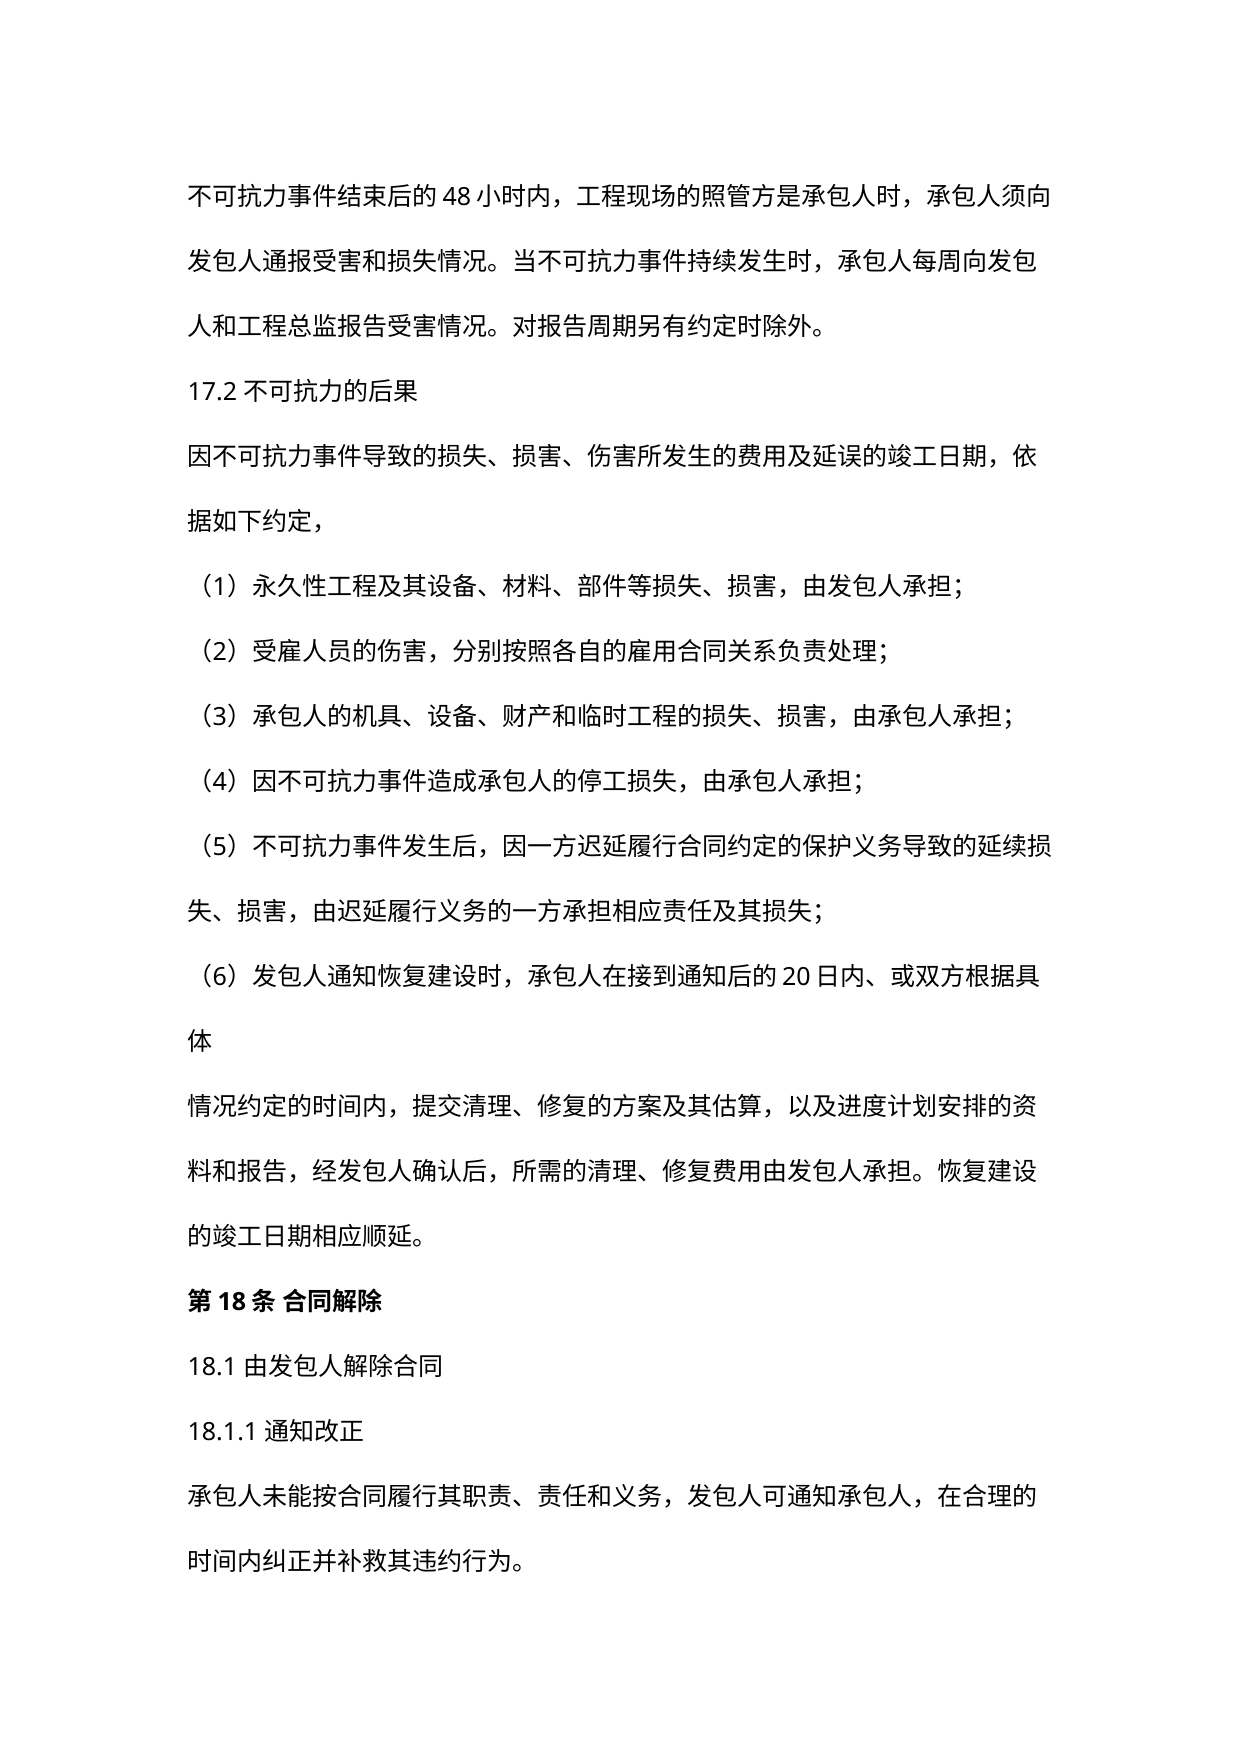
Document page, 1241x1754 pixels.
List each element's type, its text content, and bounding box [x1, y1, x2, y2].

text 情况约定的时间内，提交清理、修复的方案及其估算，以及进度计划安排的资料和报告，经发包人确认后，所需的清理、修复费用由发包人承担。恢复建设的竣工日期相应顺延。 [187, 1072, 1053, 1267]
text （3）承包人的机具、设备、财产和临时工程的损失、损害，由承包人承担； [187, 682, 1053, 747]
text 不可抗力事件结束后的48小时内，工程现场的照管方是承包人时，承包人须向发包人通报受害和损失情况。当不可抗力事件持续发生时，承包人每周向发包人和工程总监报告受害情况。对报告周期另有约定时除外。 [187, 162, 1053, 357]
text （1）永久性工程及其设备、材料、部件等损失、损害，由发包人承担； [187, 552, 1053, 617]
text 承包人未能按合同履行其职责、责任和义务，发包人可通知承包人，在合理的时间内纠正并补救其违约行为。 [187, 1462, 1053, 1592]
text 因不可抗力事件导致的损失、损害、伤害所发生的费用及延误的竣工日期，依据如下约定， [187, 422, 1053, 552]
text （5）不可抗力事件发生后，因一方迟延履行合同约定的保护义务导致的延续损 [187, 812, 1053, 877]
subtitle 第18条 合同解除 [187, 1267, 1053, 1332]
text （6）发包人通知恢复建设时，承包人在接到通知后的20日内、或双方根据具体 [187, 942, 1053, 1072]
text 18.1.1 通知改正 [187, 1397, 1053, 1462]
text 失、损害，由迟延履行义务的一方承担相应责任及其损失； [187, 877, 1053, 942]
text （2）受雇人员的伤害，分别按照各自的雇用合同关系负责处理； [187, 617, 1053, 682]
text 18.1 由发包人解除合同 [187, 1332, 1053, 1397]
text （4）因不可抗力事件造成承包人的停工损失，由承包人承担； [187, 747, 1053, 812]
text 17.2 不可抗力的后果 [187, 357, 1053, 422]
